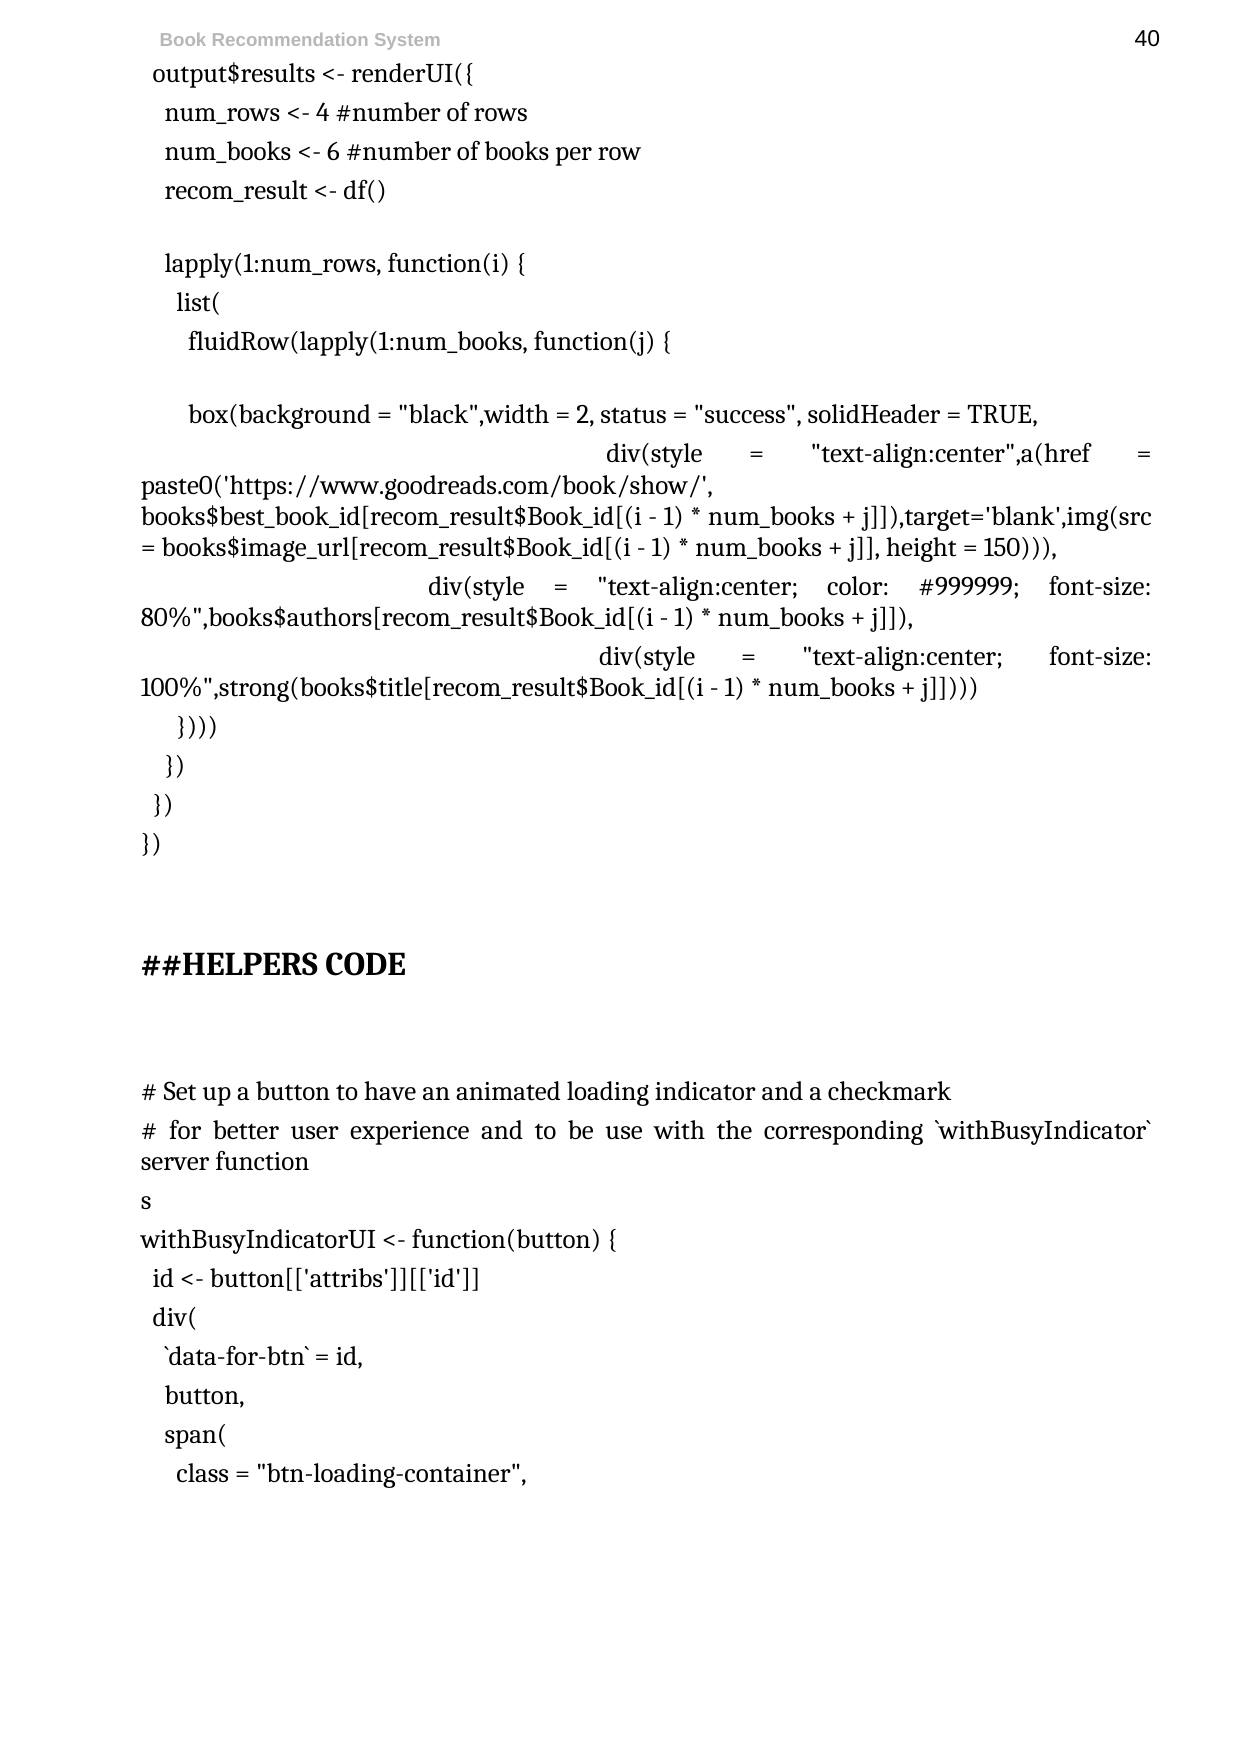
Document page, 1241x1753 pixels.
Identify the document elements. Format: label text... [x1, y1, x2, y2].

text class = "btn-loading-container", [141, 1458, 1153, 1489]
text num_books <- 6 #number of books per row [141, 136, 1153, 168]
text # for better user experience and to be use with the corresponding `withBusyIndicator` server function [141, 1115, 1153, 1177]
text withBusyIndicatorUI <- function(button) { [141, 1224, 1153, 1255]
text div(style = "text-align:center; color: #999999; font-size: 80%",books$authors[recom_result$Book_id[(i - 1) * num_books + j]]), [141, 571, 1153, 633]
text }) [141, 828, 1153, 859]
text div(style = "text-align:center; font-size: 100%",strong(books$title[recom_result$Book_id[(i - 1) * num_books + j]]))) [141, 641, 1153, 703]
text }))) [141, 711, 1153, 742]
text }) [141, 750, 1153, 781]
text `data-for-btn` = id, [141, 1341, 1153, 1372]
text ##HELPERS CODE [141, 945, 1153, 983]
text num_rows <- 4 #number of rows [141, 97, 1153, 129]
text output$results <- renderUI({ [141, 58, 1153, 90]
text lapply(1:num_rows, function(i) { [141, 248, 1153, 280]
text recom_result <- df() [141, 175, 1153, 207]
text s [141, 1185, 1153, 1216]
text div(style = "text-align:center",a(href = paste0('https://www.goodreads.com/book/show/', books$best_book_id[recom_result$Book_id[(i - 1) * num_books + j]]),target='blank',img(src = books$image_url[recom_result$Book_id[(i - 1) * num_books + j]], height = 150))), [141, 438, 1153, 563]
text fluidRow(lapply(1:num_books, function(j) { [141, 326, 1153, 358]
text span( [141, 1419, 1153, 1450]
text div( [141, 1302, 1153, 1333]
text box(background = "black",width = 2, status = "success", solidHeader = TRUE, [141, 399, 1153, 431]
text button, [141, 1380, 1153, 1411]
text id <- button[['attribs']][['id']] [141, 1263, 1153, 1294]
text }) [141, 789, 1153, 820]
text list( [141, 287, 1153, 319]
text # Set up a button to have an animated loading indicator and a checkmark [141, 1076, 1153, 1107]
